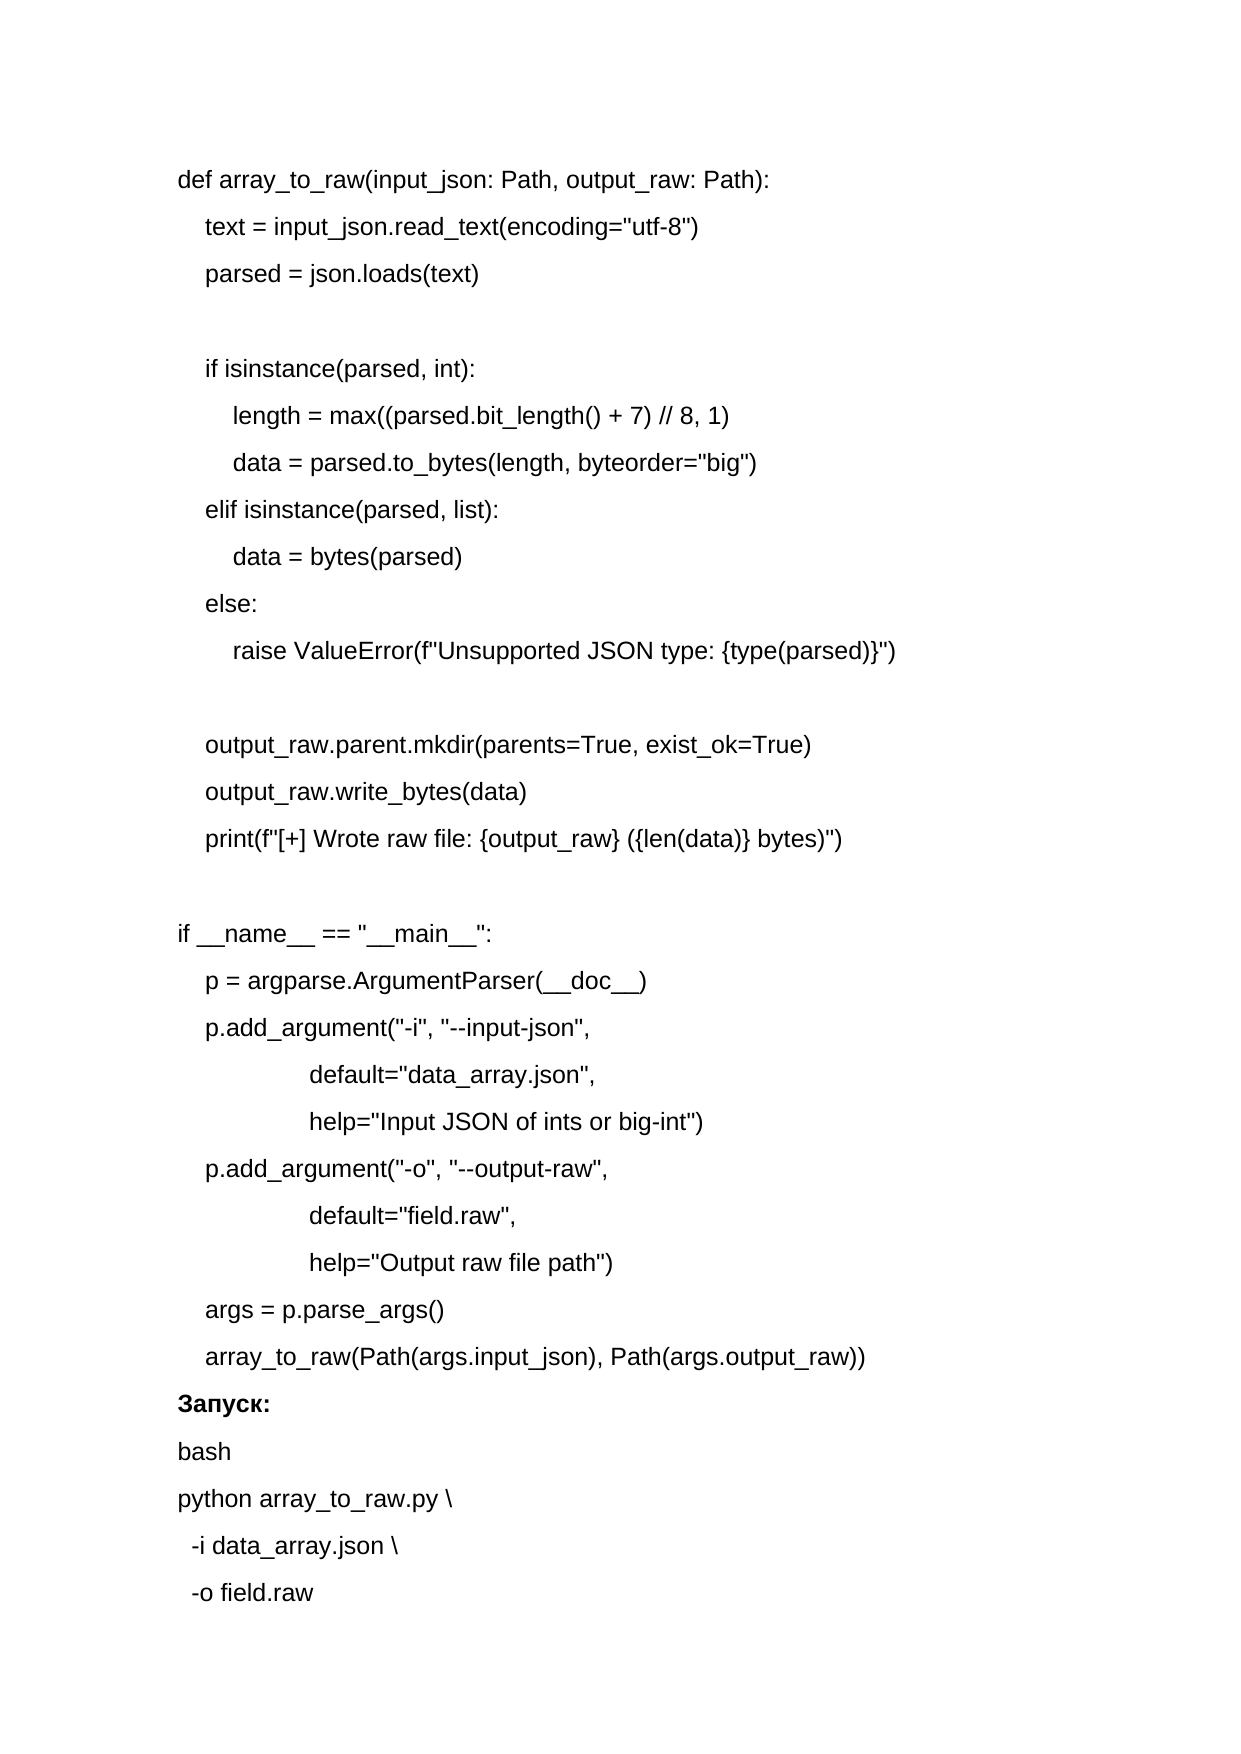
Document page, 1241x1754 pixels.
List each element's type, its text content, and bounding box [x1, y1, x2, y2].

text parsed = json.loads(text) [177, 259, 1152, 288]
text -i data_array.json \ [177, 1531, 1152, 1559]
text p.add_argument("-i", "--input-json", [177, 1013, 1152, 1041]
text def array_to_raw(input_json: Path, output_raw: Path): [177, 165, 1152, 194]
text output_raw.write_bytes(data) [177, 777, 1152, 806]
text if isinstance(parsed, int): [177, 353, 1152, 382]
text help="Output raw file path") [177, 1248, 1152, 1277]
text elif isinstance(parsed, list): [177, 495, 1152, 523]
text else: [177, 589, 1152, 618]
text bash [177, 1436, 1152, 1465]
text p = argparse.ArgumentParser(__doc__) [177, 966, 1152, 994]
text output_raw.parent.mkdir(parents=True, exist_ok=True) [177, 730, 1152, 759]
text length = max((parsed.bit_length() + 7) // 8, 1) [177, 401, 1152, 429]
text default="data_array.json", [177, 1060, 1152, 1088]
text default="field.raw", [177, 1201, 1152, 1230]
text python array_to_raw.py \ [177, 1483, 1152, 1512]
text data = bytes(parsed) [177, 542, 1152, 571]
text raise ValueError(f"Unsupported JSON type: {type(parsed)}") [177, 636, 1152, 665]
text -o field.raw [177, 1578, 1152, 1606]
text text = input_json.read_text(encoding="utf-8") [177, 212, 1152, 241]
text help="Input JSON of ints or big-int") [177, 1107, 1152, 1136]
text Запуск: [177, 1389, 1152, 1418]
text print(f"[+] Wrote raw file: {output_raw} ({len(data)} bytes)") [177, 824, 1152, 853]
text p.add_argument("-o", "--output-raw", [177, 1154, 1152, 1183]
text data = parsed.to_bytes(length, byteorder="big") [177, 448, 1152, 476]
text args = p.parse_args() [177, 1295, 1152, 1324]
text array_to_raw(Path(args.input_json), Path(args.output_raw)) [177, 1342, 1152, 1371]
text if __name__ == "__main__": [177, 918, 1152, 947]
